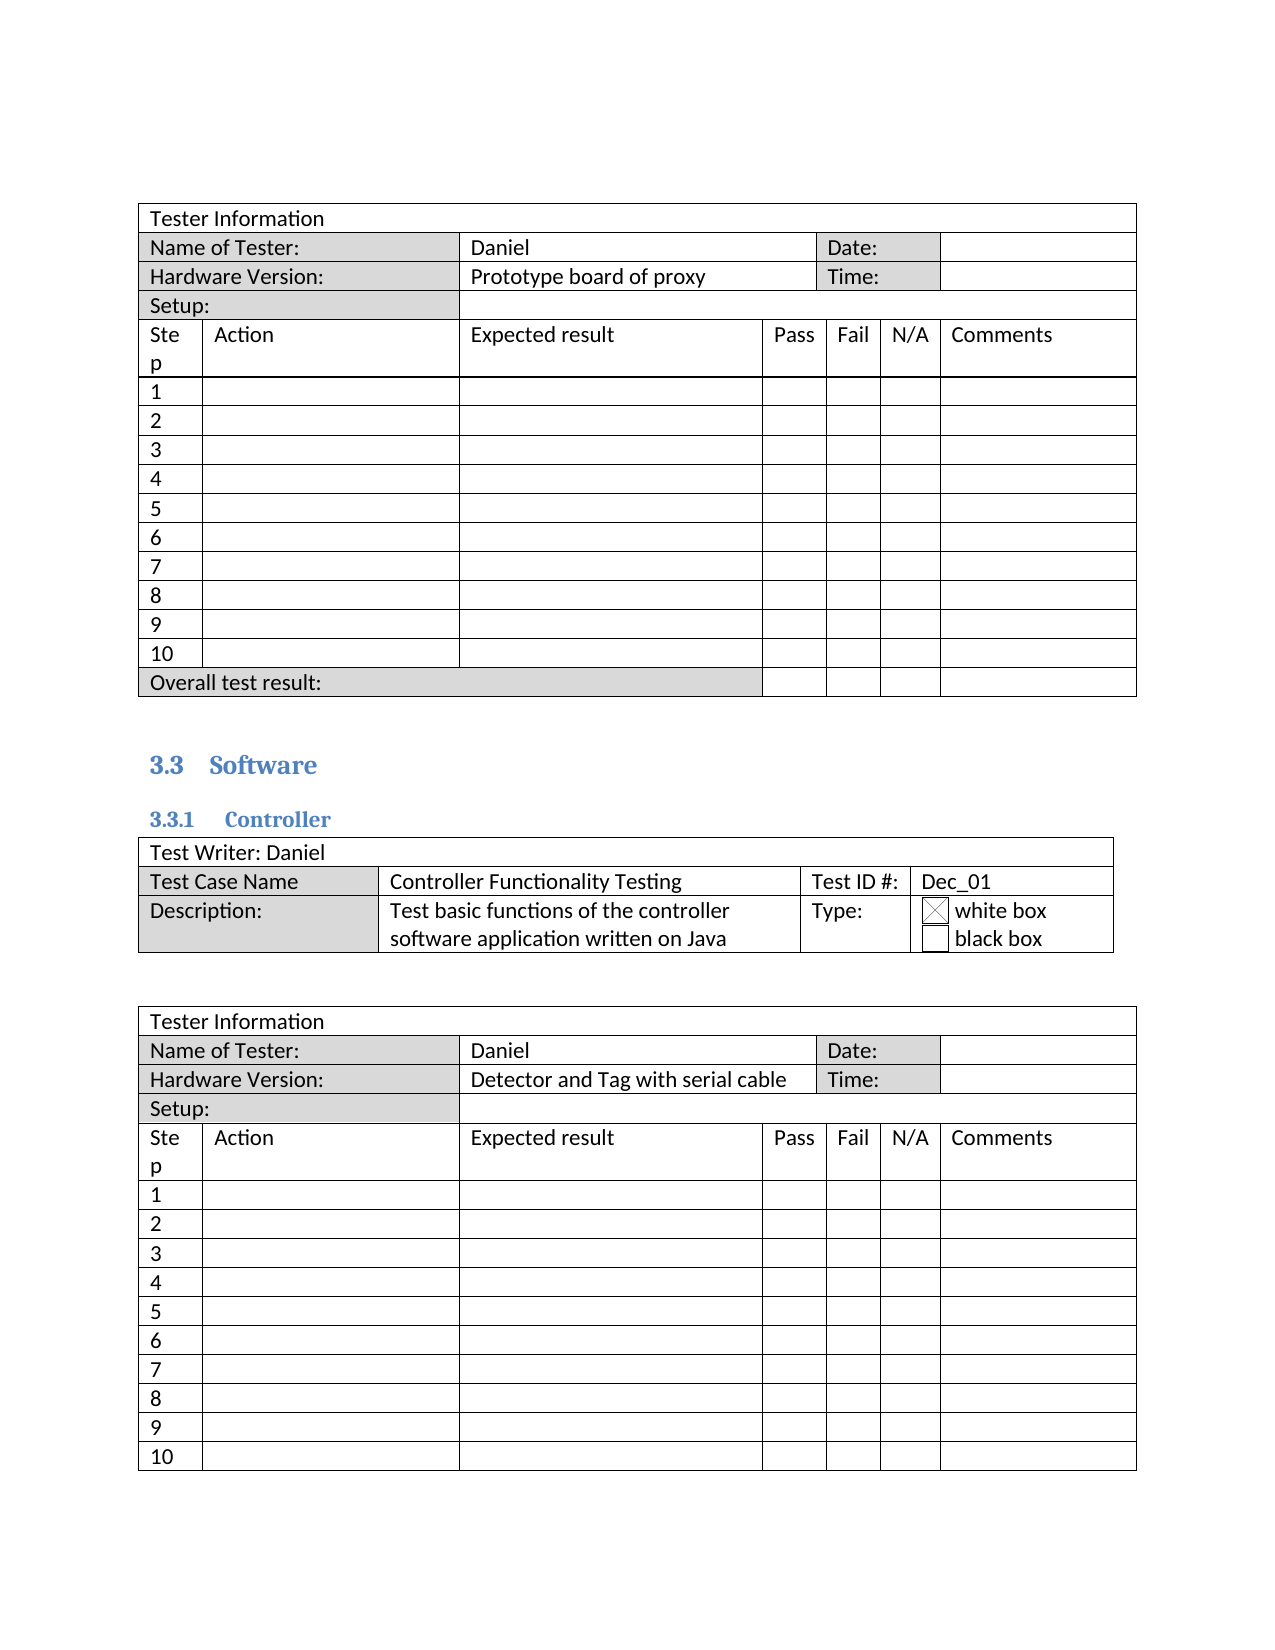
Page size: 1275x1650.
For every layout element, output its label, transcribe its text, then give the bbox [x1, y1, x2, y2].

table_cell [460, 406, 762, 434]
table_cell Step [139, 1124, 202, 1179]
table_cell [881, 494, 940, 522]
table_cell [881, 1355, 940, 1383]
table_cell [203, 639, 459, 667]
table_cell [941, 494, 1136, 522]
table_cell [827, 1297, 880, 1325]
table_cell Step [139, 320, 202, 376]
table_cell Comments [941, 1124, 1136, 1179]
table_cell [941, 436, 1136, 463]
table_cell [827, 1384, 880, 1412]
table_cell [763, 1442, 826, 1470]
table_cell [203, 406, 459, 434]
table_cell [827, 668, 880, 696]
table_cell [460, 523, 762, 551]
table_cell [941, 668, 1136, 696]
table_cell Action [203, 1124, 459, 1179]
table_cell [881, 1181, 940, 1208]
table_cell [763, 668, 826, 696]
table_cell [941, 262, 1136, 290]
table_cell [827, 1239, 880, 1267]
table_cell 4 [139, 1268, 202, 1296]
table_cell white box black box [911, 896, 1113, 952]
table_cell [881, 378, 940, 405]
table_cell 3 [139, 1239, 202, 1267]
table_cell [763, 1210, 826, 1238]
table_cell [881, 610, 940, 638]
table_cell [881, 552, 940, 580]
table_cell Dec_01 [911, 867, 1113, 895]
table_cell [941, 552, 1136, 580]
table_cell [941, 1239, 1136, 1267]
table_cell [881, 1297, 940, 1325]
table_cell [460, 378, 762, 405]
table_cell [827, 610, 880, 638]
table_cell [203, 1268, 459, 1296]
table_cell [881, 1413, 940, 1441]
table_cell [941, 406, 1136, 434]
table_cell [203, 1384, 459, 1412]
table_cell [460, 494, 762, 522]
table_cell [941, 1268, 1136, 1296]
table_cell Hardware Version: [139, 262, 459, 290]
table_cell [941, 1210, 1136, 1238]
table_cell 4 [139, 465, 202, 493]
table_cell Overall test result: [139, 668, 762, 696]
table_cell [763, 610, 826, 638]
table_cell [941, 233, 1136, 261]
table_cell Date: [817, 1036, 940, 1064]
table_cell [460, 291, 1136, 319]
table_cell [941, 523, 1136, 551]
table_cell [460, 1268, 762, 1296]
table_cell [827, 378, 880, 405]
table_cell [460, 610, 762, 638]
table_cell [460, 1094, 1136, 1122]
table_cell [827, 1181, 880, 1208]
table_cell [460, 436, 762, 463]
table_cell [881, 1239, 940, 1267]
table_cell [460, 1384, 762, 1412]
table_cell [881, 465, 940, 493]
table_cell [881, 406, 940, 434]
table_cell [827, 436, 880, 463]
table_cell 7 [139, 1355, 202, 1383]
table_cell [941, 1297, 1136, 1325]
table_cell [763, 523, 826, 551]
table_cell [881, 1268, 940, 1296]
table_cell [827, 552, 880, 580]
table_cell [203, 378, 459, 405]
table_cell Time: [817, 262, 940, 290]
table_cell [881, 523, 940, 551]
table_cell Setup: [139, 1094, 459, 1122]
table_cell [941, 1065, 1136, 1093]
table_cell [203, 494, 459, 522]
table_cell Hardware Version: [139, 1065, 459, 1093]
table_cell Expected result [460, 320, 762, 376]
table_cell Detector and Tag with serial cable [460, 1065, 816, 1093]
table_cell Comments [941, 320, 1136, 376]
table_cell [203, 1239, 459, 1267]
table_header Test Writer: Daniel [139, 838, 1113, 866]
table_header Tester Information [139, 1007, 1136, 1035]
table_cell [460, 1210, 762, 1238]
table_cell [763, 378, 826, 405]
table_cell [827, 406, 880, 434]
table_cell [763, 1355, 826, 1383]
table_cell [203, 465, 459, 493]
table_cell [941, 581, 1136, 609]
table_cell [827, 1355, 880, 1383]
table_cell [203, 1297, 459, 1325]
table_cell Name of Tester: [139, 233, 459, 261]
table_cell [881, 1384, 940, 1412]
table_cell [460, 581, 762, 609]
table_cell [203, 1413, 459, 1441]
table_cell Fail [827, 1124, 880, 1179]
table_cell [763, 494, 826, 522]
table_cell Daniel [460, 1036, 816, 1064]
table_cell [941, 610, 1136, 638]
table_cell [881, 668, 940, 696]
table_cell [763, 552, 826, 580]
table_cell [763, 436, 826, 463]
table_cell Test basic functions of the controller software application written on Java [379, 896, 800, 952]
table_cell 8 [139, 581, 202, 609]
table_cell 2 [139, 1210, 202, 1238]
table_cell [203, 552, 459, 580]
table_cell [941, 1442, 1136, 1470]
table_cell Expected result [460, 1124, 762, 1179]
table_cell Description: [139, 896, 378, 952]
table_cell Controller Functionality Testing [379, 867, 800, 895]
table_header Tester Information [139, 204, 1136, 232]
table_cell 6 [139, 523, 202, 551]
table_cell 9 [139, 610, 202, 638]
table_cell Setup: [139, 291, 459, 319]
table_cell [203, 523, 459, 551]
table_cell [941, 1181, 1136, 1208]
table_cell [763, 639, 826, 667]
table_cell [763, 406, 826, 434]
table_cell [827, 581, 880, 609]
table_cell [763, 465, 826, 493]
table_cell [203, 581, 459, 609]
table_cell [881, 1210, 940, 1238]
table_cell [460, 1181, 762, 1208]
table_cell [460, 1239, 762, 1267]
table_cell [941, 465, 1136, 493]
table_cell [941, 639, 1136, 667]
table_cell Pass [763, 1124, 826, 1179]
table_cell 10 [139, 1442, 202, 1470]
table_cell [827, 494, 880, 522]
table_cell [460, 1297, 762, 1325]
table_cell [763, 1239, 826, 1267]
table_cell [941, 1355, 1136, 1383]
table_cell 2 [139, 406, 202, 434]
table_cell [763, 1268, 826, 1296]
table_cell [827, 523, 880, 551]
table_cell [203, 610, 459, 638]
table_cell 10 [139, 639, 202, 667]
table_cell [203, 1355, 459, 1383]
table_cell [460, 1355, 762, 1383]
table_cell [460, 639, 762, 667]
table_cell [941, 1036, 1136, 1064]
table_cell [203, 1326, 459, 1354]
table_cell [941, 1384, 1136, 1412]
table_cell [881, 581, 940, 609]
table_cell Action [203, 320, 459, 376]
table_cell 3 [139, 436, 202, 463]
table_cell 9 [139, 1413, 202, 1441]
table_cell [827, 465, 880, 493]
table_cell Daniel [460, 233, 816, 261]
table_cell 1 [139, 378, 202, 405]
table_cell [460, 552, 762, 580]
table_cell [881, 436, 940, 463]
table_cell N/A [881, 320, 940, 376]
table_cell [460, 1326, 762, 1354]
table_cell Test Case Name [139, 867, 378, 895]
table_cell 7 [139, 552, 202, 580]
table_cell [881, 1326, 940, 1354]
table_cell [941, 1326, 1136, 1354]
subtitle Controller [150, 807, 1125, 833]
table_cell [827, 1326, 880, 1354]
table_cell [460, 465, 762, 493]
table_cell [763, 1384, 826, 1412]
table_cell [827, 1210, 880, 1238]
table_cell Date: [817, 233, 940, 261]
table_cell [827, 1268, 880, 1296]
table_cell [941, 1413, 1136, 1441]
table_cell Time: [817, 1065, 940, 1093]
table_cell Type: [801, 896, 910, 952]
table_cell [460, 1442, 762, 1470]
table_cell [881, 1442, 940, 1470]
table_cell Fail [827, 320, 880, 376]
table_cell [827, 639, 880, 667]
table_cell 8 [139, 1384, 202, 1412]
table_cell [763, 581, 826, 609]
table_cell [203, 1210, 459, 1238]
table_cell Test ID #: [801, 867, 910, 895]
table_cell [203, 436, 459, 463]
table_cell [203, 1442, 459, 1470]
table_cell [763, 1413, 826, 1441]
table_cell [203, 1181, 459, 1208]
table_cell 5 [139, 494, 202, 522]
table_cell [881, 639, 940, 667]
table_cell [460, 1413, 762, 1441]
table_cell [763, 1326, 826, 1354]
table_cell [941, 378, 1136, 405]
table_cell N/A [881, 1124, 940, 1179]
table_cell Name of Tester: [139, 1036, 459, 1064]
subtitle Software [150, 750, 1125, 781]
table_cell 1 [139, 1181, 202, 1208]
table_cell Prototype board of proxy [460, 262, 816, 290]
table_cell [763, 1297, 826, 1325]
table_cell 5 [139, 1297, 202, 1325]
table_cell 6 [139, 1326, 202, 1354]
table_cell [763, 1181, 826, 1208]
table_cell [827, 1413, 880, 1441]
table_cell [827, 1442, 880, 1470]
table_cell Pass [763, 320, 826, 376]
